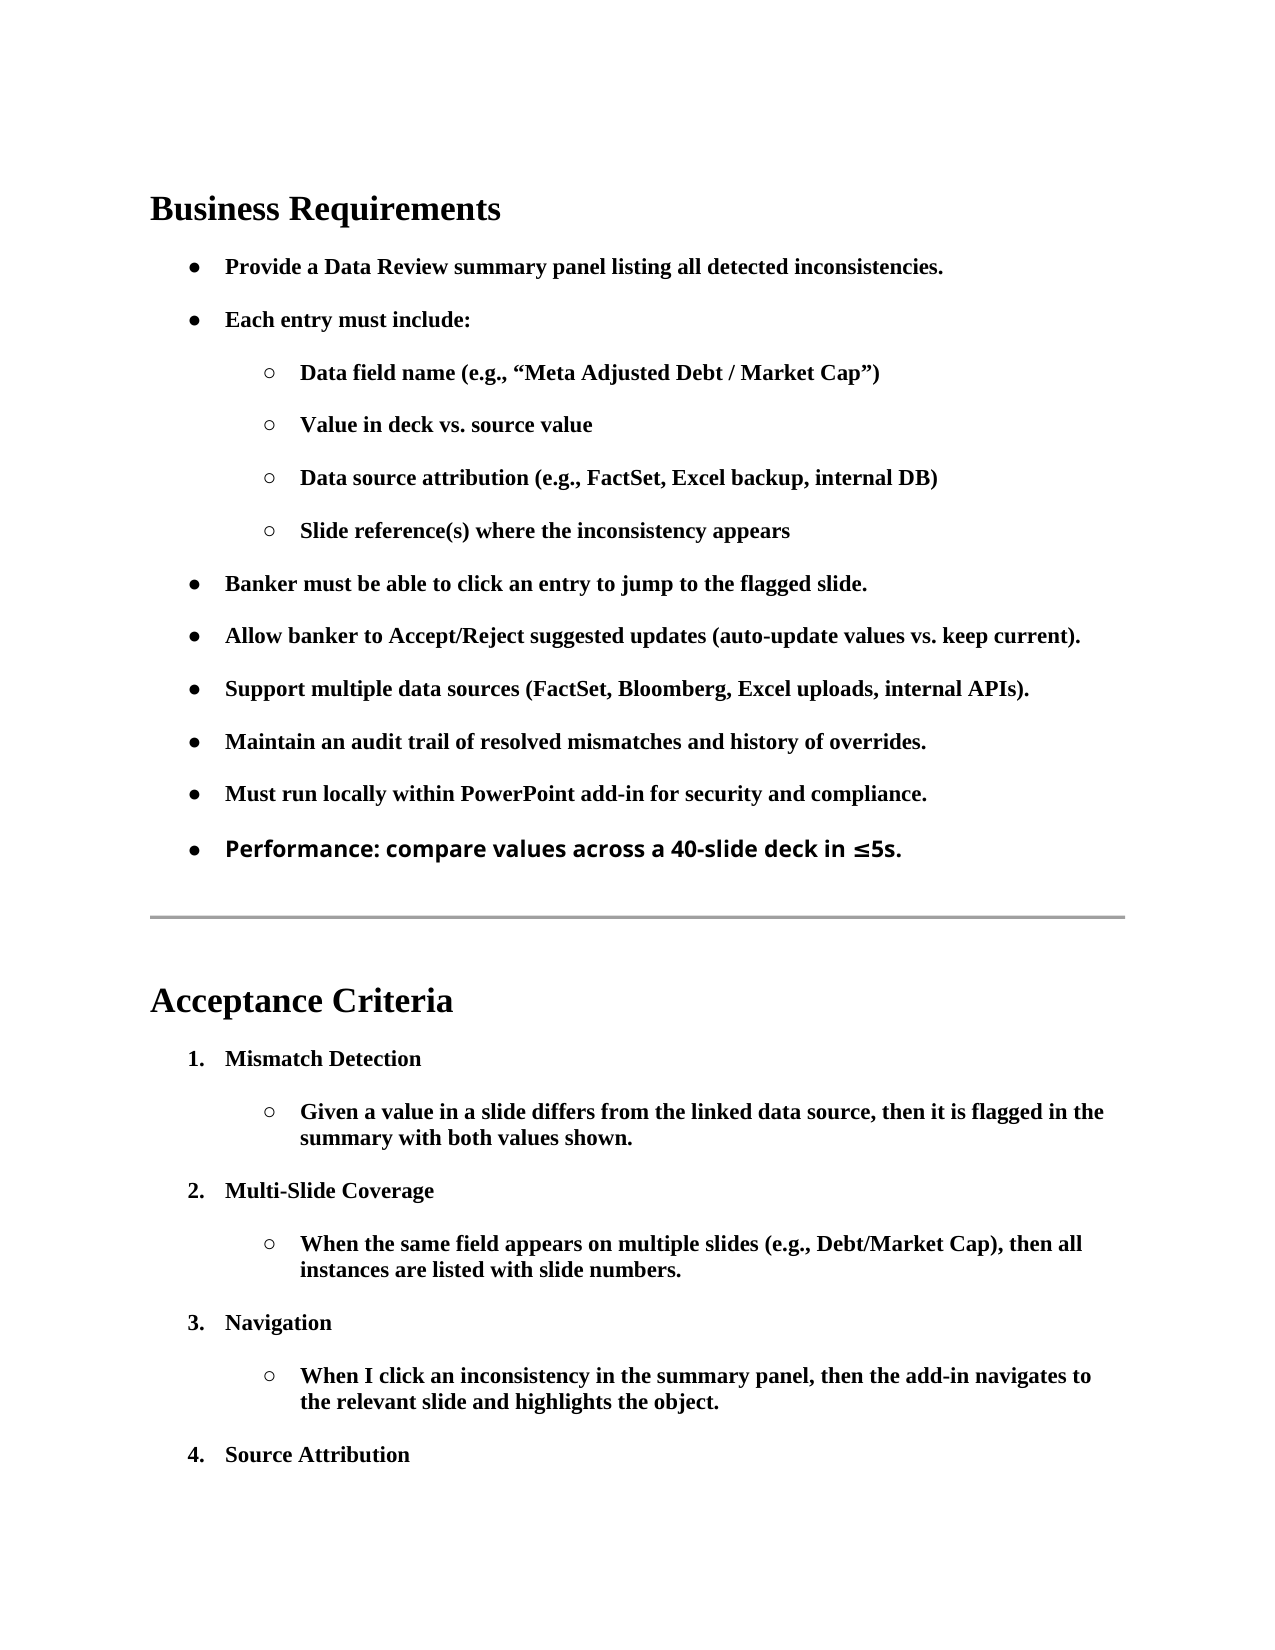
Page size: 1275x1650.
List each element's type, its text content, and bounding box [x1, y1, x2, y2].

list Performance: compare values across a 40-slide deck in ≤5s. [187, 833, 1125, 891]
list Mismatch Detection [187, 1045, 1125, 1098]
list Value in deck vs. source value [262, 411, 1125, 464]
list Multi-Slide Coverage [187, 1177, 1125, 1230]
subtitle Acceptance Criteria [150, 979, 1125, 1020]
list Provide a Data Review summary panel listing all detected inconsistencies. [187, 253, 1125, 306]
list Maintain an audit trail of resolved mismatches and history of overrides. [187, 728, 1125, 780]
list Allow banker to Accept/Reject suggested updates (auto-update values vs. keep current). [187, 622, 1125, 675]
list Banker must be able to click an entry to jump to the flagged slide. [187, 569, 1125, 622]
list Slide reference(s) where the inconsistency appears [262, 517, 1125, 569]
subtitle Business Requirements [150, 187, 1125, 228]
list Support multiple data sources (FactSet, Bloomberg, Excel uploads, internal APIs). [187, 675, 1125, 728]
list When I click an inconsistency in the summary panel, then the add-in navigates to the relevant slide and highlights the object. [262, 1362, 1125, 1441]
list When the same field appears on multiple slides (e.g., Debt/Market Cap), then all instances are listed with slide numbers. [262, 1230, 1125, 1309]
list Data field name (e.g., “Meta Adjusted Debt / Market Cap”) [262, 359, 1125, 411]
list Must run locally within PowerPoint add-in for security and compliance. [187, 780, 1125, 833]
list Source Attribution [187, 1441, 1125, 1493]
list Data source attribution (e.g., FactSet, Excel backup, internal DB) [262, 464, 1125, 517]
list Given a value in a slide differs from the linked data source, then it is flagged in the summary with both values shown. [262, 1098, 1125, 1177]
list Each entry must include: [187, 306, 1125, 359]
list Navigation [187, 1309, 1125, 1362]
